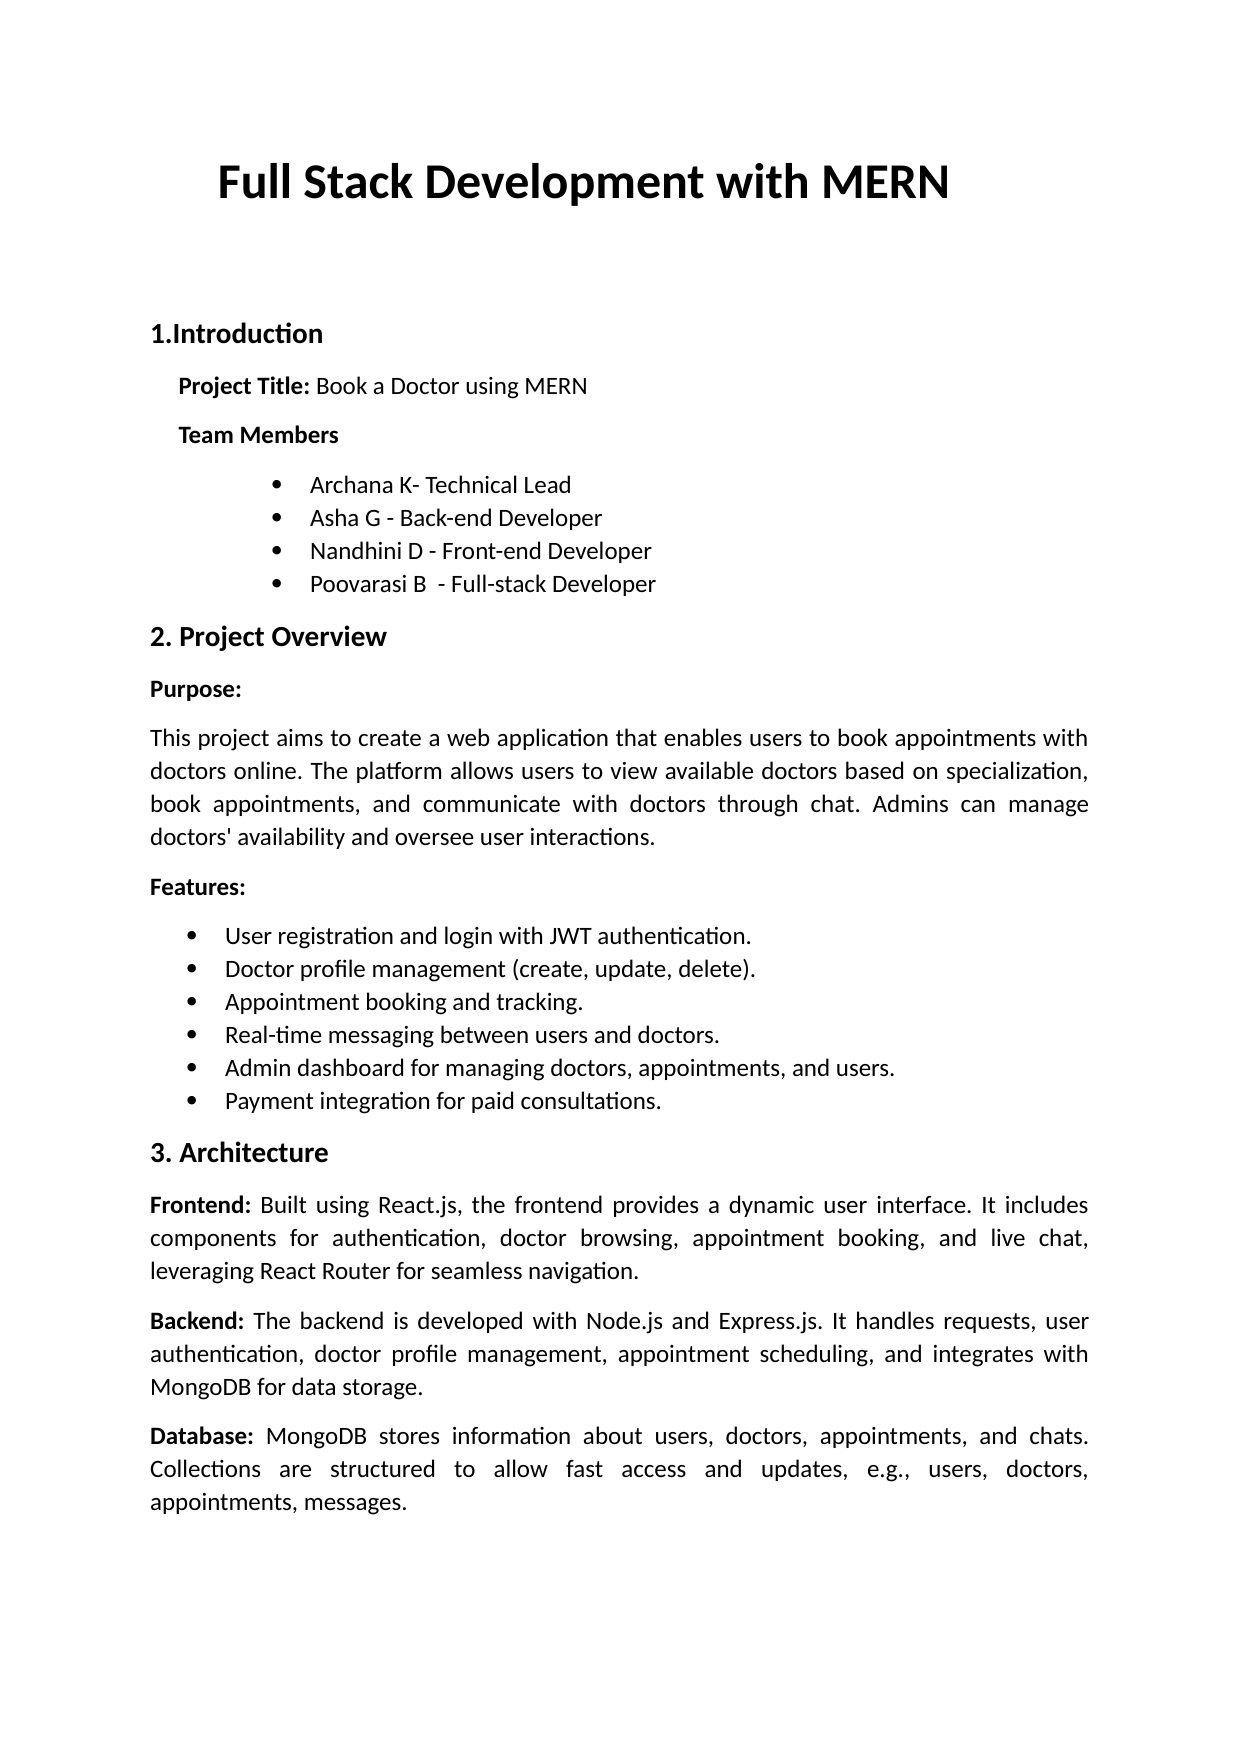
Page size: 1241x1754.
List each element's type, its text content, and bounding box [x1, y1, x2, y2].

list Asha G - Back-end Developer [272, 502, 1090, 533]
list Payment integration for paid consultations. [187, 1085, 1090, 1115]
text Team Members [150, 420, 1090, 450]
list Appointment booking and tracking. [187, 986, 1090, 1017]
text Backend: The backend is developed with Node.js and Express.js. It handles requests, user authentication, doctor profile management, appointment scheduling, and integrates with MongoDB for data storage. [150, 1305, 1090, 1401]
text This project aims to create a web application that enables users to book appointments with doctors online. The platform allows users to view available doctors based on specialization, book appointments, and communicate with doctors through chat. Admins can manage doctors' availability and oversee user interactions. [150, 722, 1090, 852]
text 1.Introduction [150, 315, 1090, 351]
text Features: [150, 871, 1090, 901]
text Full Stack Development with MERN [150, 150, 1090, 211]
list User registration and login with JWT authentication. [187, 920, 1090, 951]
text 2. Project Overview [150, 618, 1090, 653]
list Archana K- Technical Lead [272, 469, 1090, 500]
text 3. Architecture [150, 1134, 1090, 1170]
text Frontend: Built using React.js, the frontend provides a dynamic user interface. It includes components for authentication, doctor browsing, appointment booking, and live chat, leveraging React Router for seamless navigation. [150, 1189, 1090, 1286]
list Real-time messaging between users and doctors. [187, 1019, 1090, 1049]
text Project Title: Book a Doctor using MERN [150, 370, 1090, 401]
text Purpose: [150, 673, 1090, 703]
text Database: MongoDB stores information about users, doctors, appointments, and chats. Collections are structured to allow fast access and updates, e.g., users, doctors, appointments, messages. [150, 1420, 1090, 1517]
list Doctor profile management (create, update, delete). [187, 953, 1090, 984]
list Nandhini D - Front-end Developer [272, 535, 1090, 566]
list Poovarasi B - Full-stack Developer [272, 568, 1090, 598]
list Admin dashboard for managing doctors, appointments, and users. [187, 1052, 1090, 1082]
